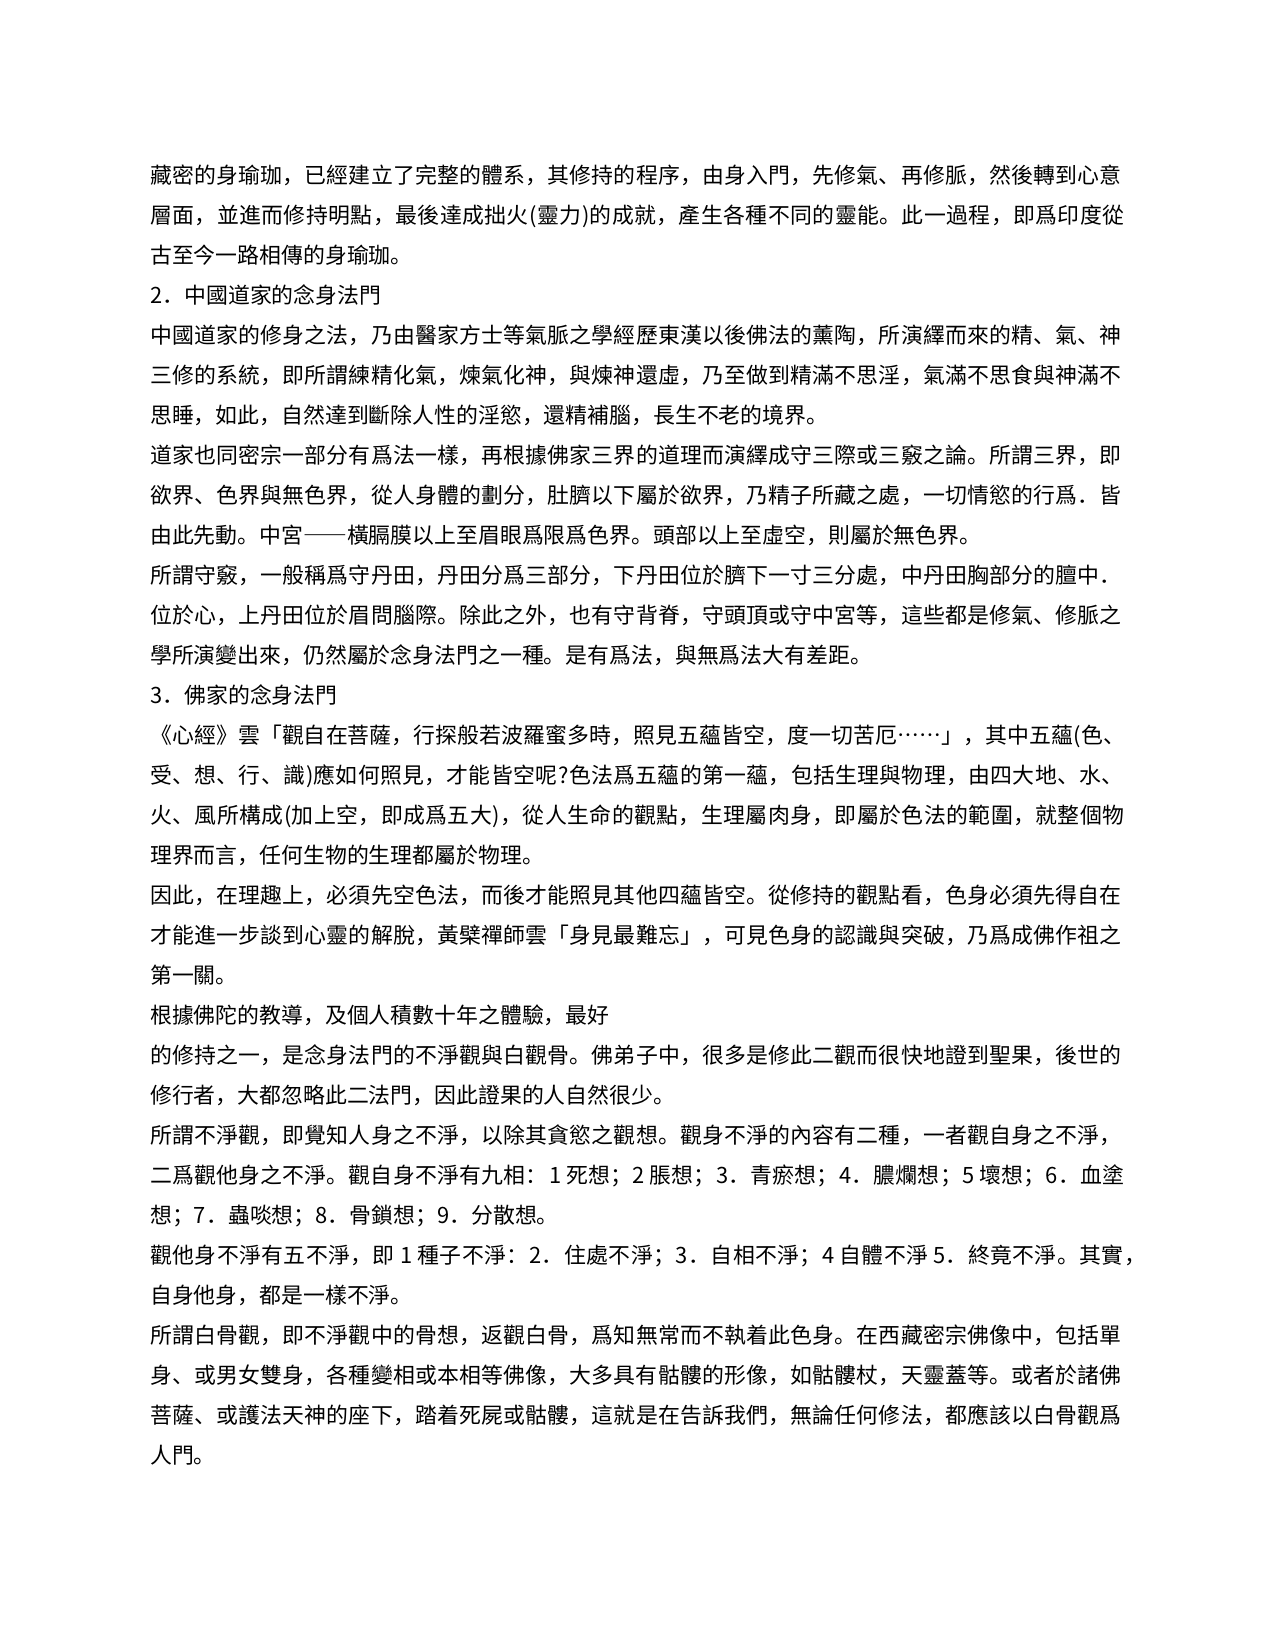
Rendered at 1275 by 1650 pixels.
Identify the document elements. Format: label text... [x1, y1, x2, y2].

text 的修持之一，是念身法門的不淨觀與白觀骨。佛弟子中，很多是修此二觀而很快地證到聖果，後世的修行者，大都忽略此二法門，因此證果的人自然很少。 [150, 1030, 1125, 1110]
text 2．中國道家的念身法門 [150, 270, 1125, 310]
text 道家也同密宗一部分有爲法一樣，再根據佛家三界的道理而演繹成守三際或三竅之論。所謂三界，即欲界、色界與無色界，從人身體的劃分，肚臍以下屬於欲界，乃精子所藏之處，一切情慾的行爲．皆由此先動。中宮——橫膈膜以上至眉眼爲限爲色界。頭部以上至虛空，則屬於無色界。 [150, 430, 1125, 550]
text 所謂白骨觀，即不淨觀中的骨想，返觀白骨，爲知無常而不執着此色身。在西藏密宗佛像中，包括單身、或男女雙身，各種變相或本相等佛像，大多具有骷髏的形像，如骷髏杖，天靈蓋等。或者於諸佛菩薩、或護法天神的座下，踏着死屍或骷髏，這就是在告訴我們，無論任何修法，都應該以白骨觀爲人門。 [150, 1310, 1125, 1470]
text 藏密的身瑜珈，已經建立了完整的體系，其修持的程序，由身入門，先修氣、再修脈，然後轉到心意層面，並進而修持明點，最後達成拙火(靈力)的成就，產生各種不同的靈能。此一過程，即爲印度從古至今一路相傳的身瑜珈。 [150, 150, 1125, 270]
text 3．佛家的念身法門 [150, 670, 1125, 710]
text 觀他身不淨有五不淨，即1種子不淨：2．住處不淨；3．自相不淨；4自體不淨5．終竟不淨。其實，自身他身，都是一樣不淨。 [150, 1230, 1125, 1310]
text 中國道家的修身之法，乃由醫家方士等氣脈之學經歷東漢以後佛法的薰陶，所演繹而來的精、氣、神三修的系統，即所謂練精化氣，煉氣化神，與煉神還虛，乃至做到精滿不思淫，氣滿不思食與神滿不思睡，如此，自然達到斷除人性的淫慾，還精補腦，長生不老的境界。 [150, 310, 1125, 430]
text 根據佛陀的教導，及個人積數十年之體驗，最好 [150, 990, 1125, 1030]
text 所謂守竅，一般稱爲守丹田，丹田分爲三部分，下丹田位於臍下一寸三分處，中丹田胸部分的膻中．位於心，上丹田位於眉問腦際。除此之外，也有守背脊，守頭頂或守中宮等，這些都是修氣、修脈之學所演變出來，仍然屬於念身法門之一種。是有爲法，與無爲法大有差距。 [150, 550, 1125, 670]
text 《心經》雲「觀自在菩薩，行探般若波羅蜜多時，照見五蘊皆空，度一切苦厄……」，其中五蘊(色、受、想、行、識)應如何照見，才能皆空呢?色法爲五蘊的第一蘊，包括生理與物理，由四大地、水、火、風所構成(加上空，即成爲五大)，從人生命的觀點，生理屬肉身，即屬於色法的範圍，就整個物理界而言，任何生物的生理都屬於物理。 [150, 710, 1125, 870]
text 因此，在理趣上，必須先空色法，而後才能照見其他四蘊皆空。從修持的觀點看，色身必須先得自在，才能進一步談到心靈的解脫，黃檗禪師雲「身見最難忘」，可見色身的認識與突破，乃爲成佛作祖之第一關。 [150, 870, 1125, 990]
text 所謂不淨觀，即覺知人身之不淨，以除其貪慾之觀想。觀身不淨的內容有二種，一者觀自身之不淨，二爲觀他身之不淨。觀自身不淨有九相：1死想；2脹想；3．青瘀想；4．膿爛想；5壞想；6．血塗想；7．蟲啖想；8．骨鎖想；9．分散想。 [150, 1110, 1125, 1230]
